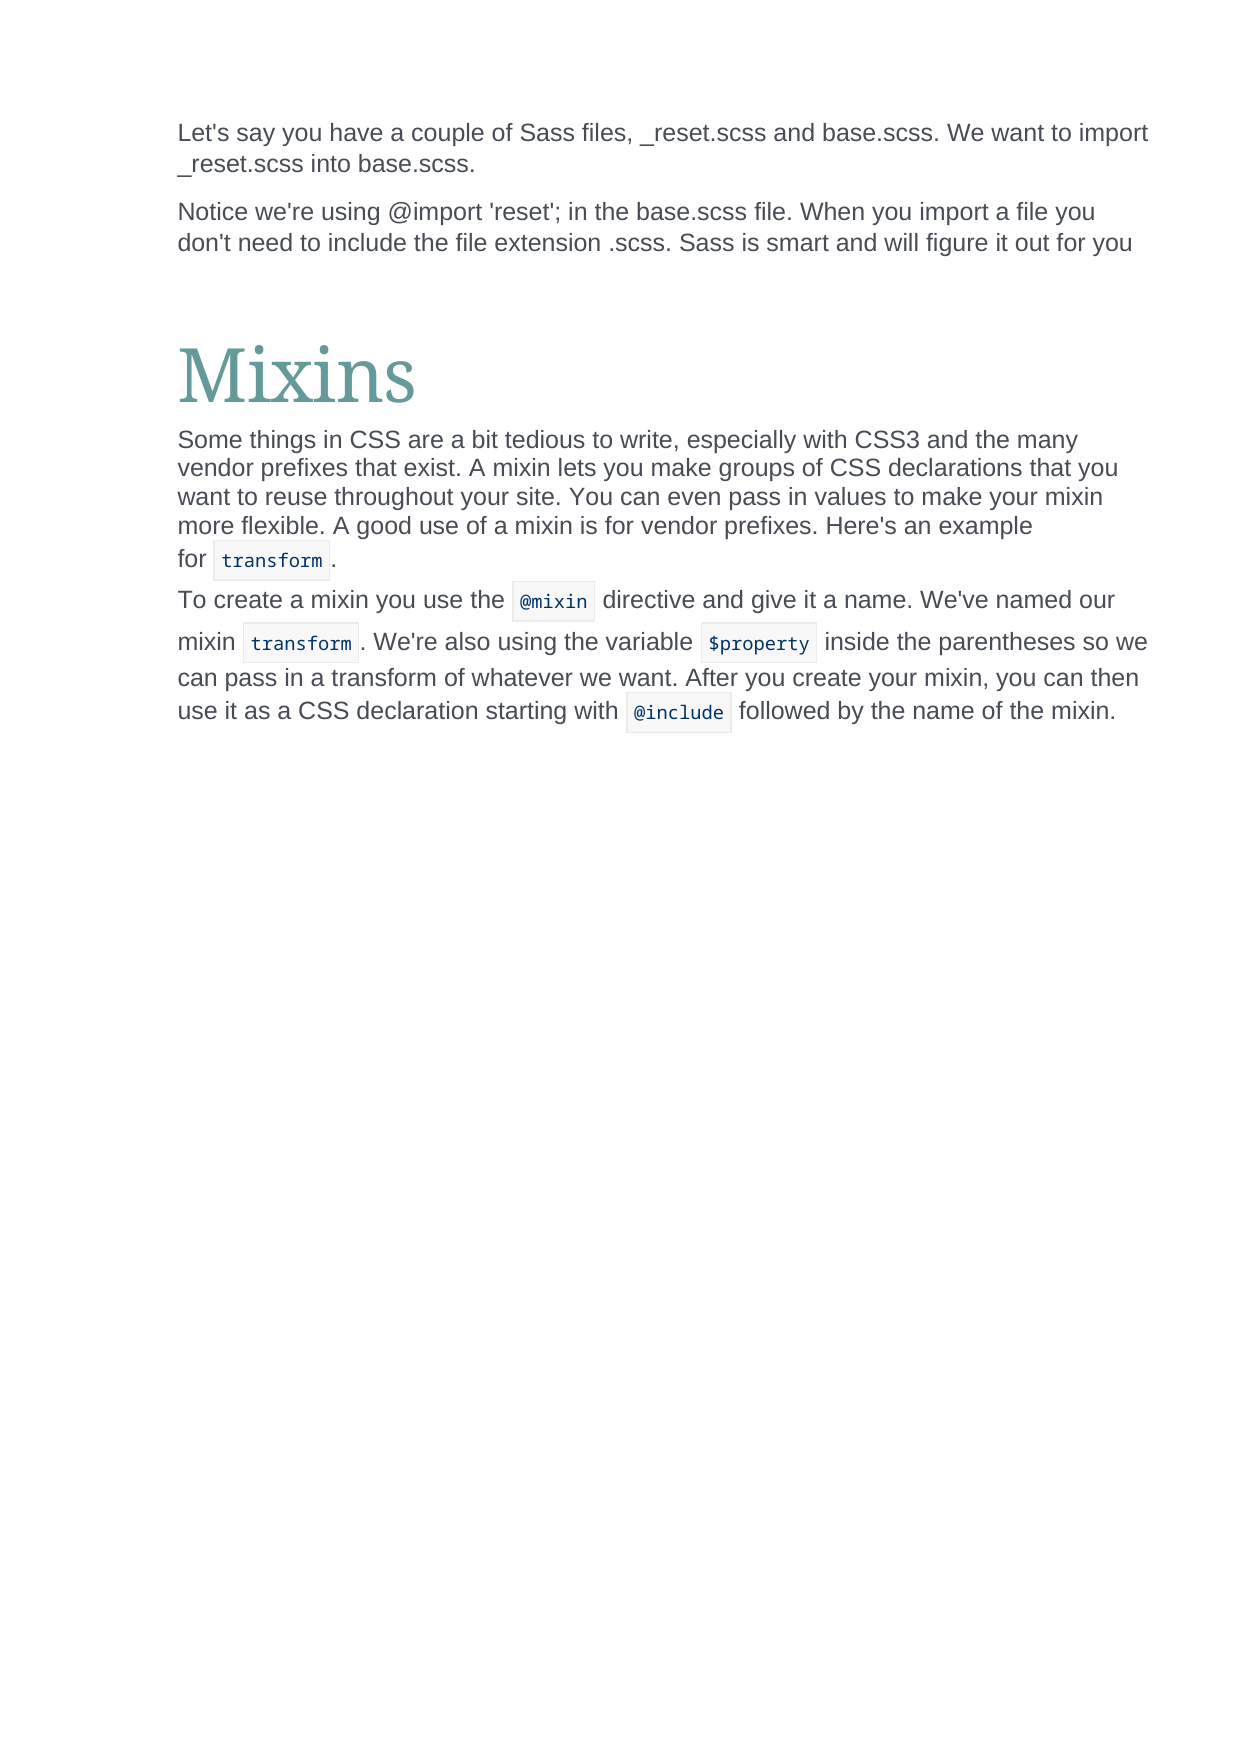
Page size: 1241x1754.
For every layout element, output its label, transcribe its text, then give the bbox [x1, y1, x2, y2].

subtitle Mixins [177, 322, 1152, 425]
text To create a mixin you use the @mixin directive and give it a name. We've named our mixin transform. We're also using the variable $property inside the parentheses so we can pass in a transform of whatever we want. After you create your mixin, you can then use it as a CSS declaration starting with @include followed by the name of the mixin. [177, 581, 1152, 733]
text Let's say you have a couple of Sass files, _reset.scss and base.scss. We want to import _reset.scss into base.scss. [177, 118, 1152, 178]
text Notice we're using @import 'reset'; in the base.scss file. When you import a file you don't need to include the file extension .scss. Sass is smart and will figure it out for you [177, 197, 1152, 257]
text Some things in CSS are a bit tedious to write, especially with CSS3 and the many vendor prefixes that exist. A mixin lets you make groups of CSS declarations that you want to reuse throughout your site. You can even pass in values to make your mixin more flexible. A good use of a mixin is for vendor prefixes. Here's an example for transform. [177, 425, 1152, 581]
